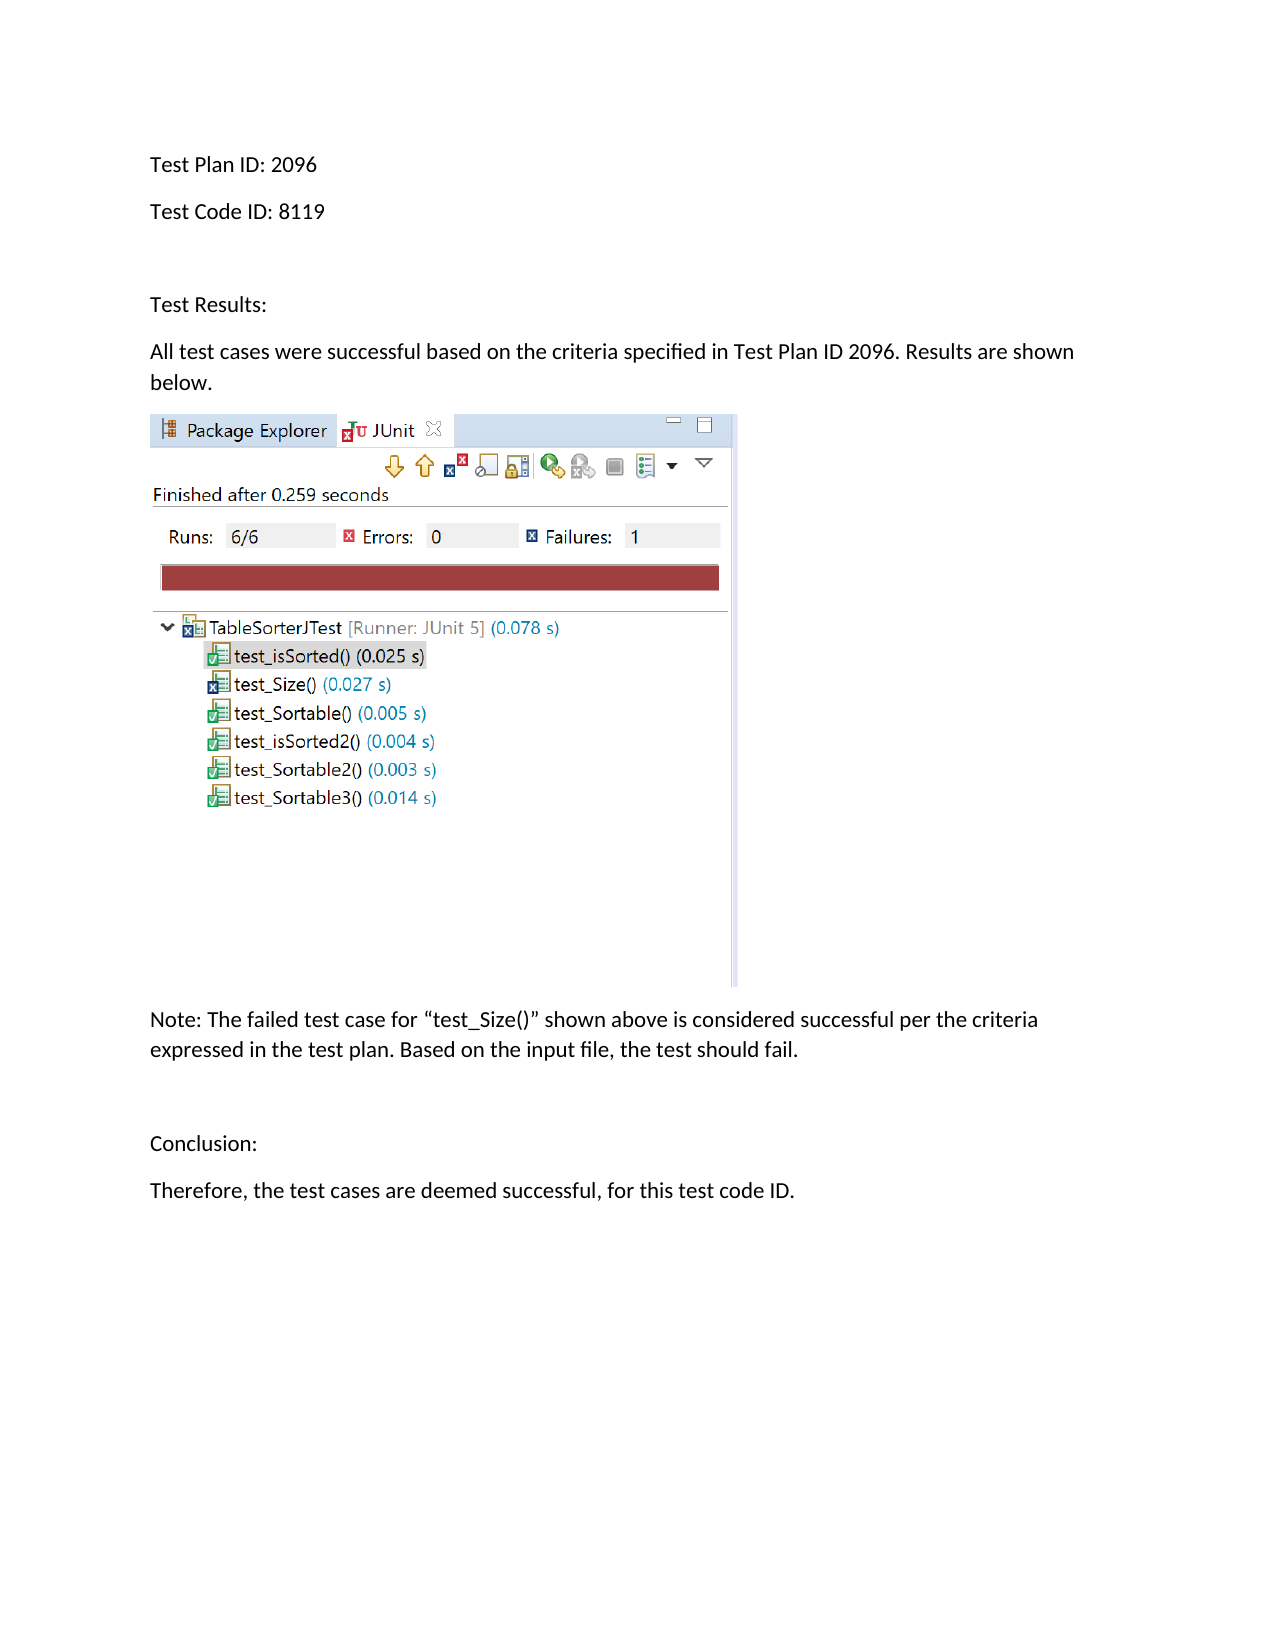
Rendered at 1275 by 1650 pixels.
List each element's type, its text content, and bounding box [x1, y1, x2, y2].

text Therefore, the test cases are deemed successful, for this test code ID. [150, 1176, 1125, 1204]
text Test Results: [150, 291, 1125, 319]
text Note: The failed test case for “test_Size()” shown above is considered successful per the criteria expressed in the test plan. Based on the input file, the test should fail. [150, 1005, 1125, 1063]
text Test Code ID: 8119 [150, 197, 1125, 225]
text Conclusion: [150, 1129, 1125, 1157]
text Test Plan ID: 2096 [150, 150, 1125, 178]
text All test cases were successful based on the criteria specified in Test Plan ID 2096. Results are shown below. [150, 337, 1125, 396]
picture [150, 414, 738, 987]
